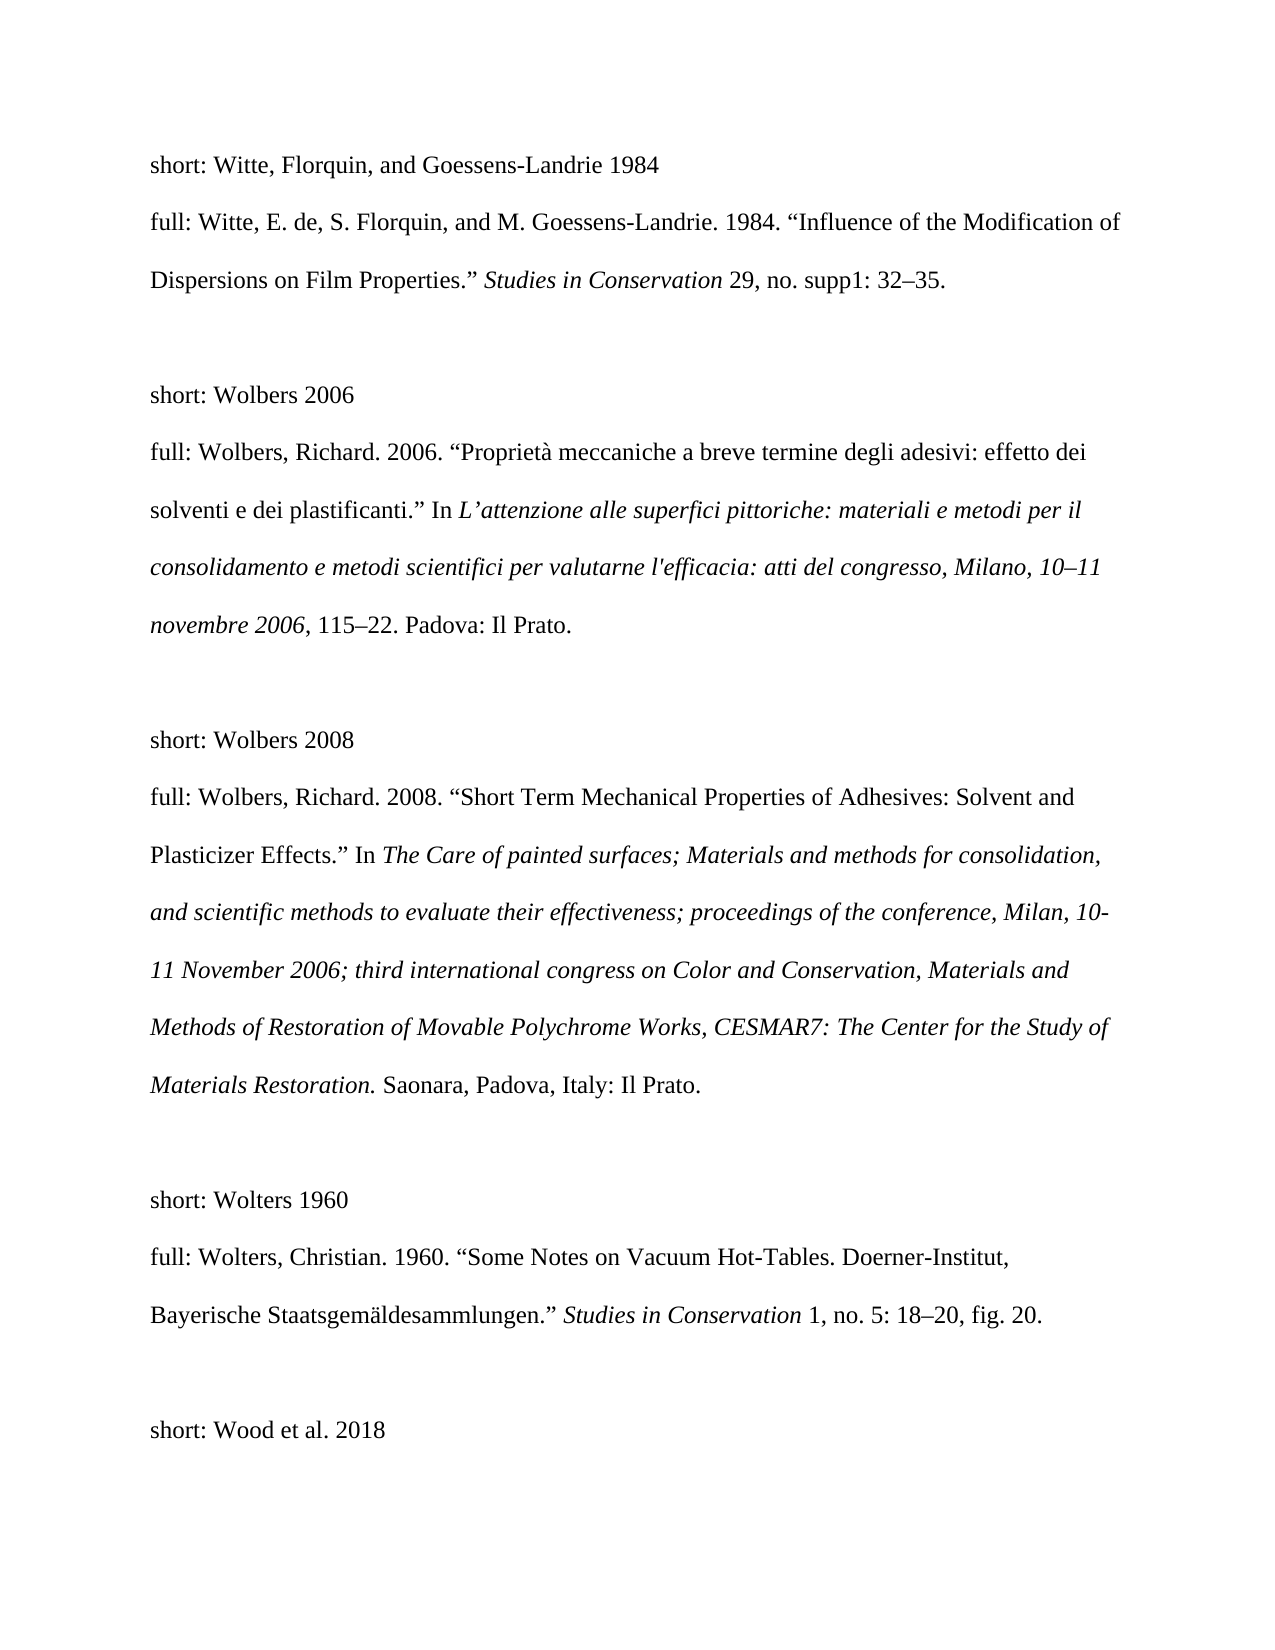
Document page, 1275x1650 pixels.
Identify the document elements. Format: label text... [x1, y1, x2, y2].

text short: Witte, Florquin, and Goessens-Landrie 1984 [150, 150, 1125, 179]
text full: Witte, E. de, S. Florquin, and M. Goessens-Landrie. 1984. “Influence of the Modification of Dispersions on Film Properties.” Studies in Conservation 29, no. supp1: 32–35. [150, 207, 1125, 294]
text short: Wolters 1960 [150, 1185, 1125, 1214]
text short: Wolbers 2006 [150, 380, 1125, 409]
text full: Wolters, Christian. 1960. “Some Notes on Vacuum Hot-Tables. Doerner-Institut, Bayerische Staatsgemäldesammlungen.” Studies in Conservation 1, no. 5: 18–20, fig. 20. [150, 1242, 1125, 1329]
text short: Wood et al. 2018 [150, 1415, 1125, 1444]
text short: Wolbers 2008 [150, 725, 1125, 754]
text full: Wolbers, Richard. 2006. “Proprietà meccaniche a breve termine degli adesivi: effetto dei solventi e dei plastificanti.” In L’attenzione alle superfici pittoriche: materiali e metodi per il consolidamento e metodi scientifici per valutarne l'efficacia: atti del congresso, Milano, 10–11 novembre 2006, 115–22. Padova: Il Prato. [150, 437, 1125, 639]
text full: Wolbers, Richard. 2008. “Short Term Mechanical Properties of Adhesives: Solvent and Plasticizer Effects.” In The Care of painted surfaces; Materials and methods for consolidation, and scientific methods to evaluate their effectiveness; proceedings of the conference, Milan, 10-11 November 2006; third international congress on Color and Conservation, Materials and Methods of Restoration of Movable Polychrome Works, CESMAR7: The Center for the Study of Materials Restoration. Saonara, Padova, Italy: Il Prato. [150, 782, 1125, 1099]
